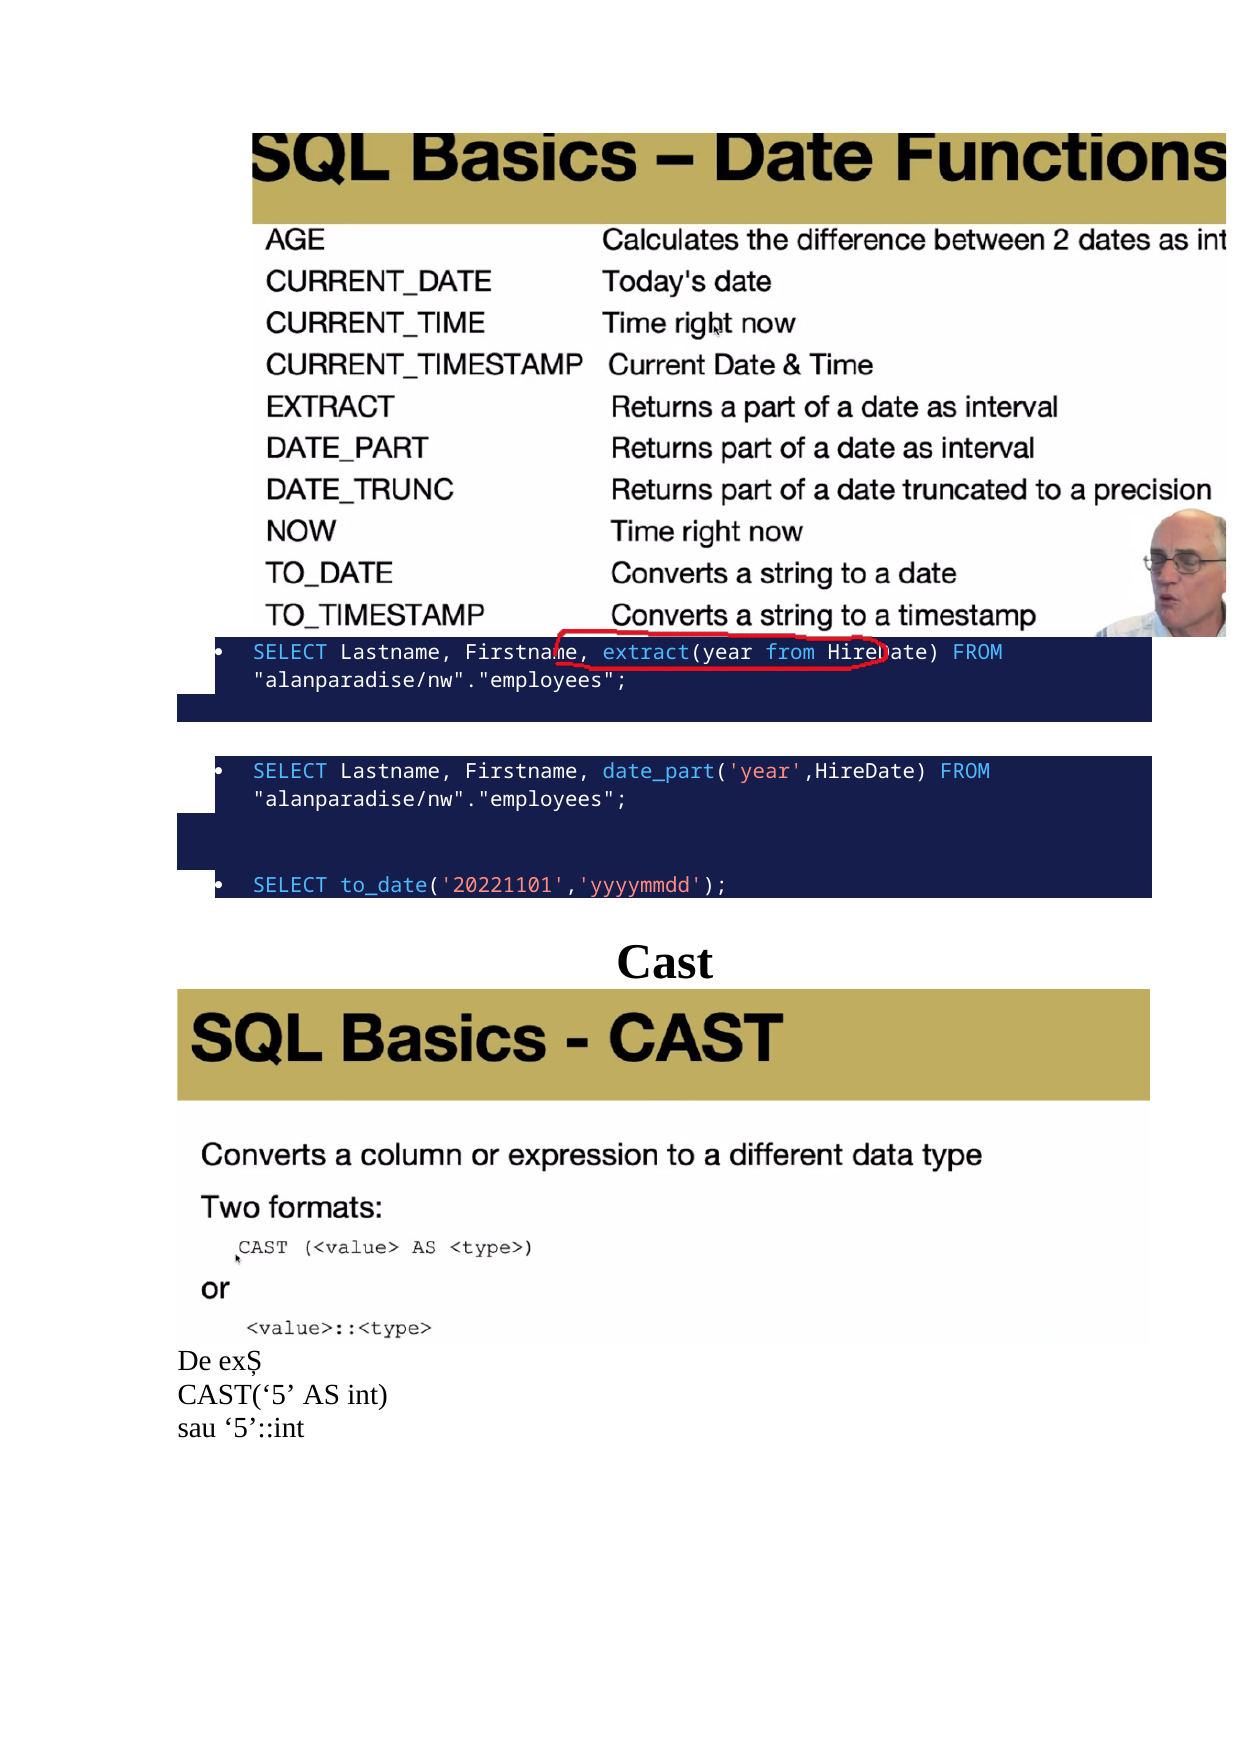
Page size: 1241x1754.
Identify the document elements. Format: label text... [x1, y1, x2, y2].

list SELECT Lastname, Firstname, date_part('year',HireDate) FROM "alanparadise/nw"."employees"; [215, 756, 1152, 813]
text sau ‘5’::int [177, 1410, 1152, 1444]
text CAST(‘5’ AS int) [177, 1377, 1152, 1410]
list SELECT Lastname, Firstname, extract(year from HireDate) FROM "alanparadise/nw"."employees"; [215, 637, 1152, 694]
list SELECT to_date('20221101','yyyymmdd'); [215, 870, 1152, 898]
picture [252, 132, 1227, 671]
picture [177, 989, 1150, 1344]
text De exȘ [177, 1343, 1152, 1377]
text Cast [177, 932, 1152, 989]
